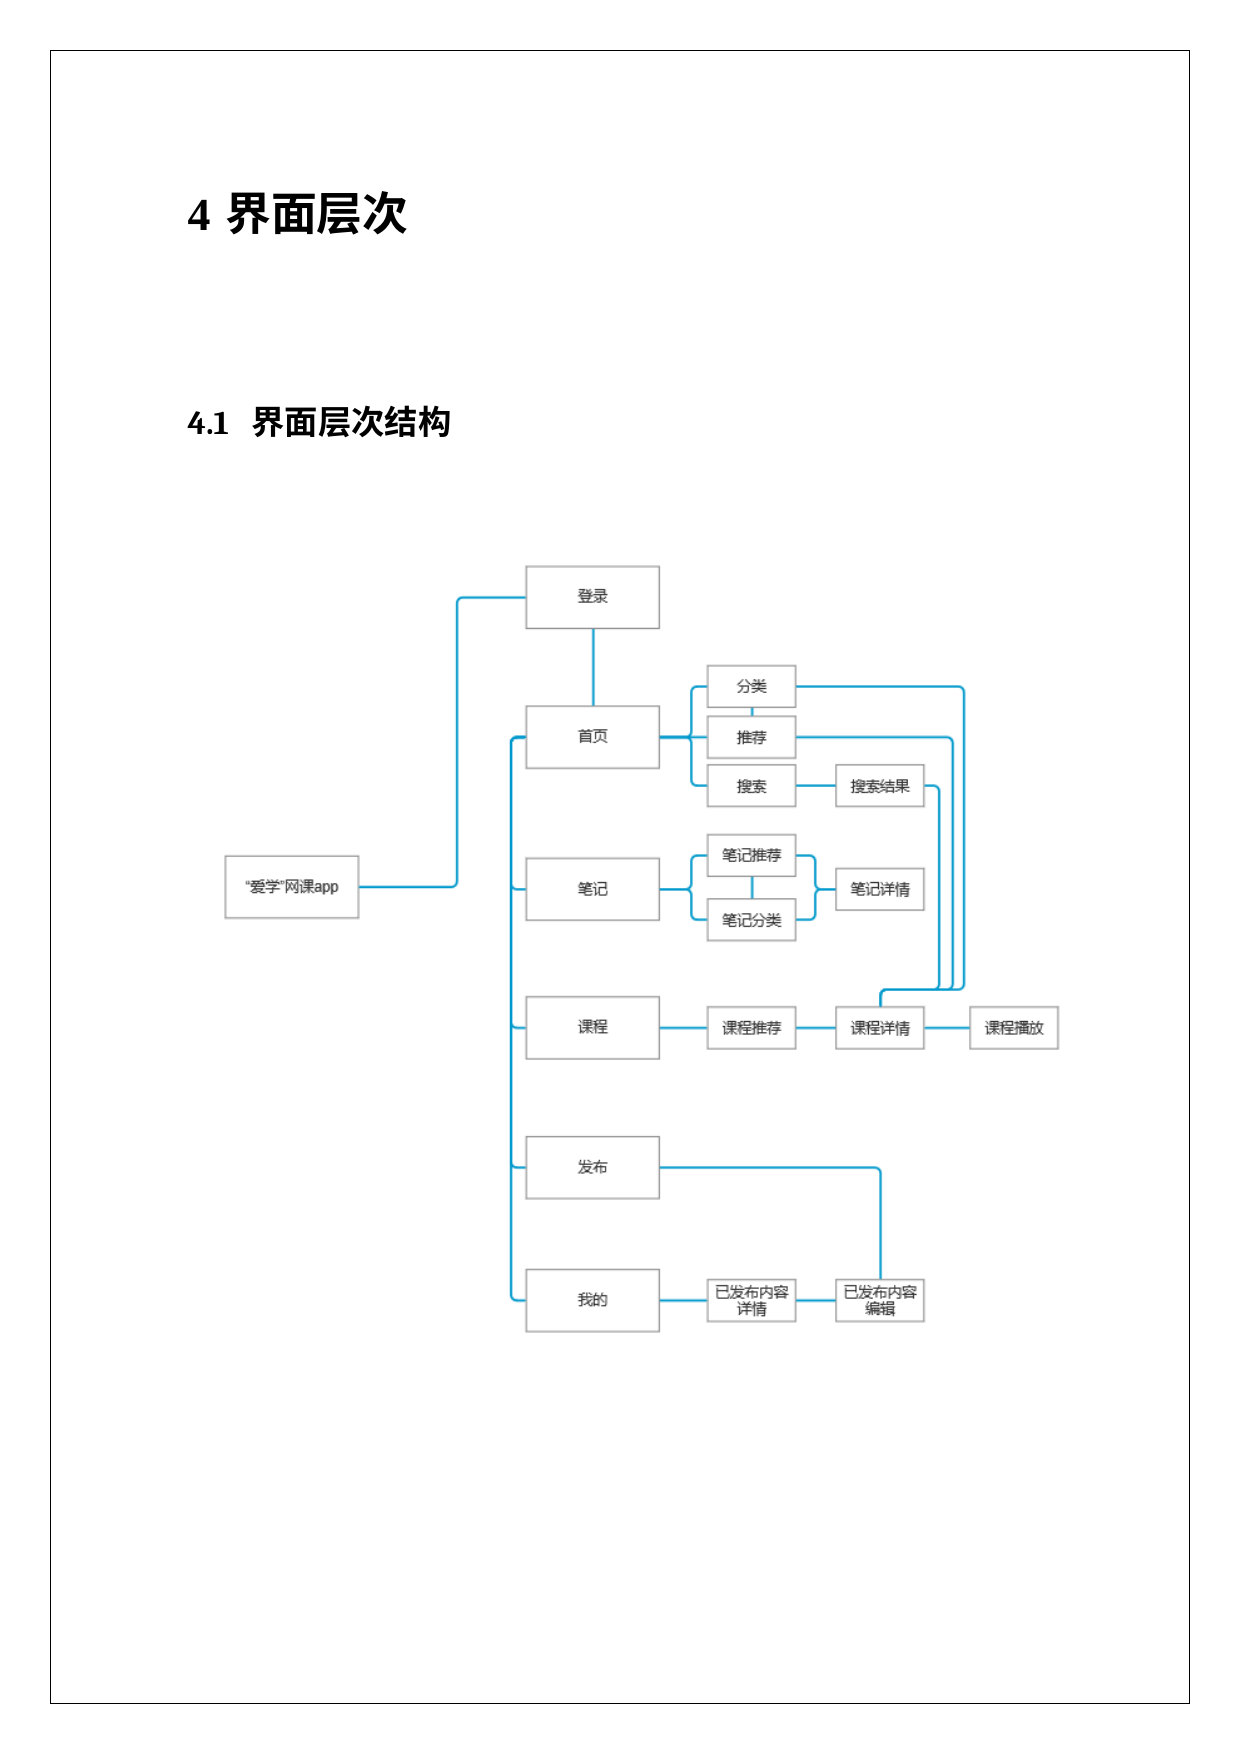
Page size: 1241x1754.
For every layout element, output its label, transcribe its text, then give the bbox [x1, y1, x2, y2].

subtitle 界面层次结构 [187, 387, 1053, 452]
subtitle 界面层次 [187, 162, 1053, 259]
picture [187, 514, 1067, 1354]
